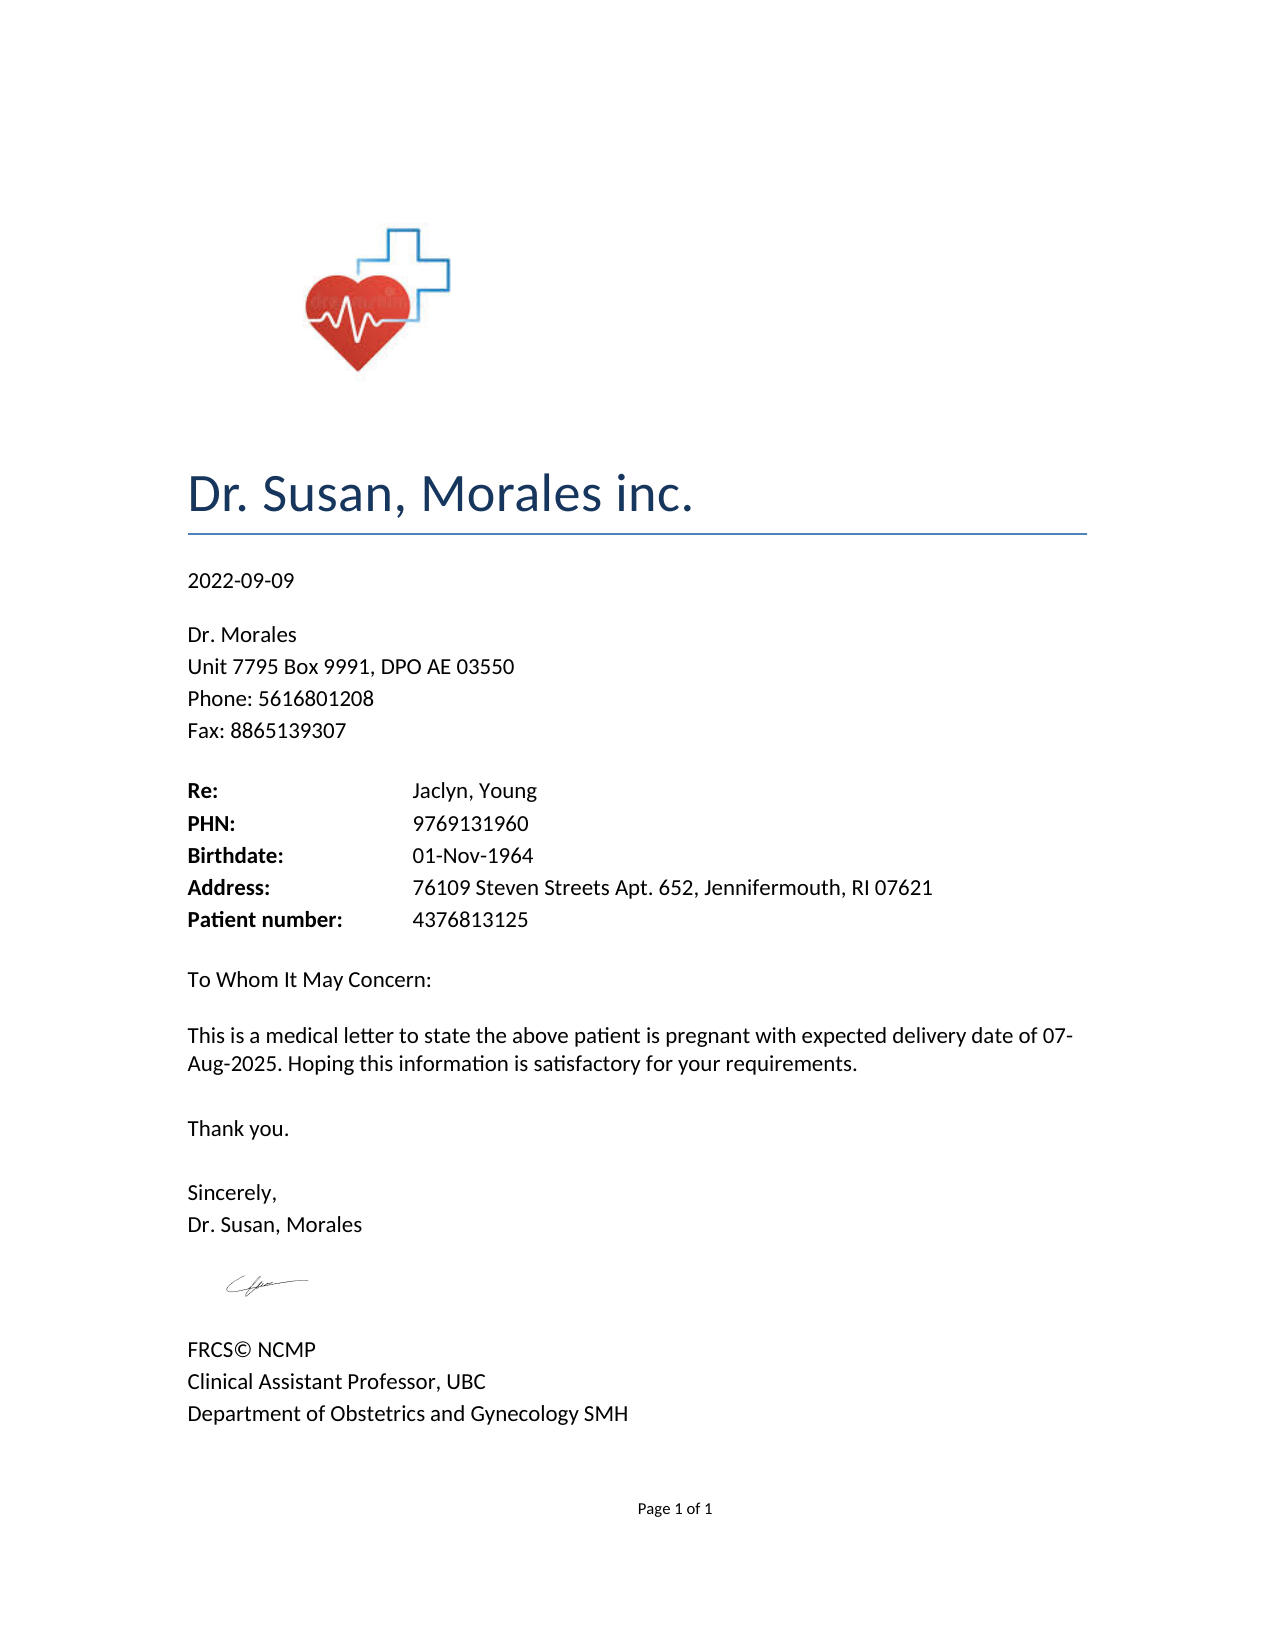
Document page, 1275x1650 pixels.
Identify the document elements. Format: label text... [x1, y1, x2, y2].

text PHN: 9769131960 [187, 809, 1087, 837]
text To Whom It May Concern: [187, 965, 1087, 993]
text Re: Jaclyn, Young [187, 776, 1087, 804]
text This is a medical letter to state the above patient is pregnant with expected delivery date of 07-Aug-2025. Hoping this information is satisfactory for your requirements. [187, 1021, 1087, 1077]
picture [219, 150, 515, 446]
title Dr. Susan, Morales inc. [187, 459, 1087, 535]
text Sincerely, [187, 1178, 1087, 1206]
text Phone: 5616801208 [187, 684, 1087, 712]
text Unit 7795 Box 9991, DPO AE 03550 [187, 652, 1087, 680]
text Birthdate: 01-Nov-1964 [187, 841, 1087, 869]
text Address: 76109 Steven Streets Apt. 652, Jennifermouth, RI 07621 [187, 873, 1087, 901]
text Patient number: 4376813125 [187, 905, 1087, 933]
text Fax: 8865139307 [187, 716, 1087, 744]
text Thank you. [187, 1114, 1087, 1142]
picture [206, 1242, 325, 1331]
text Dr. Morales [187, 620, 1087, 648]
text Dr. Susan, Morales [187, 1210, 1087, 1238]
text Clinical Assistant Professor, UBC [187, 1367, 1087, 1395]
text 2022-09-09 [187, 567, 1087, 595]
text FRCS© NCMP [187, 1335, 1087, 1363]
text Department of Obstetrics and Gynecology SMH [187, 1399, 1087, 1428]
